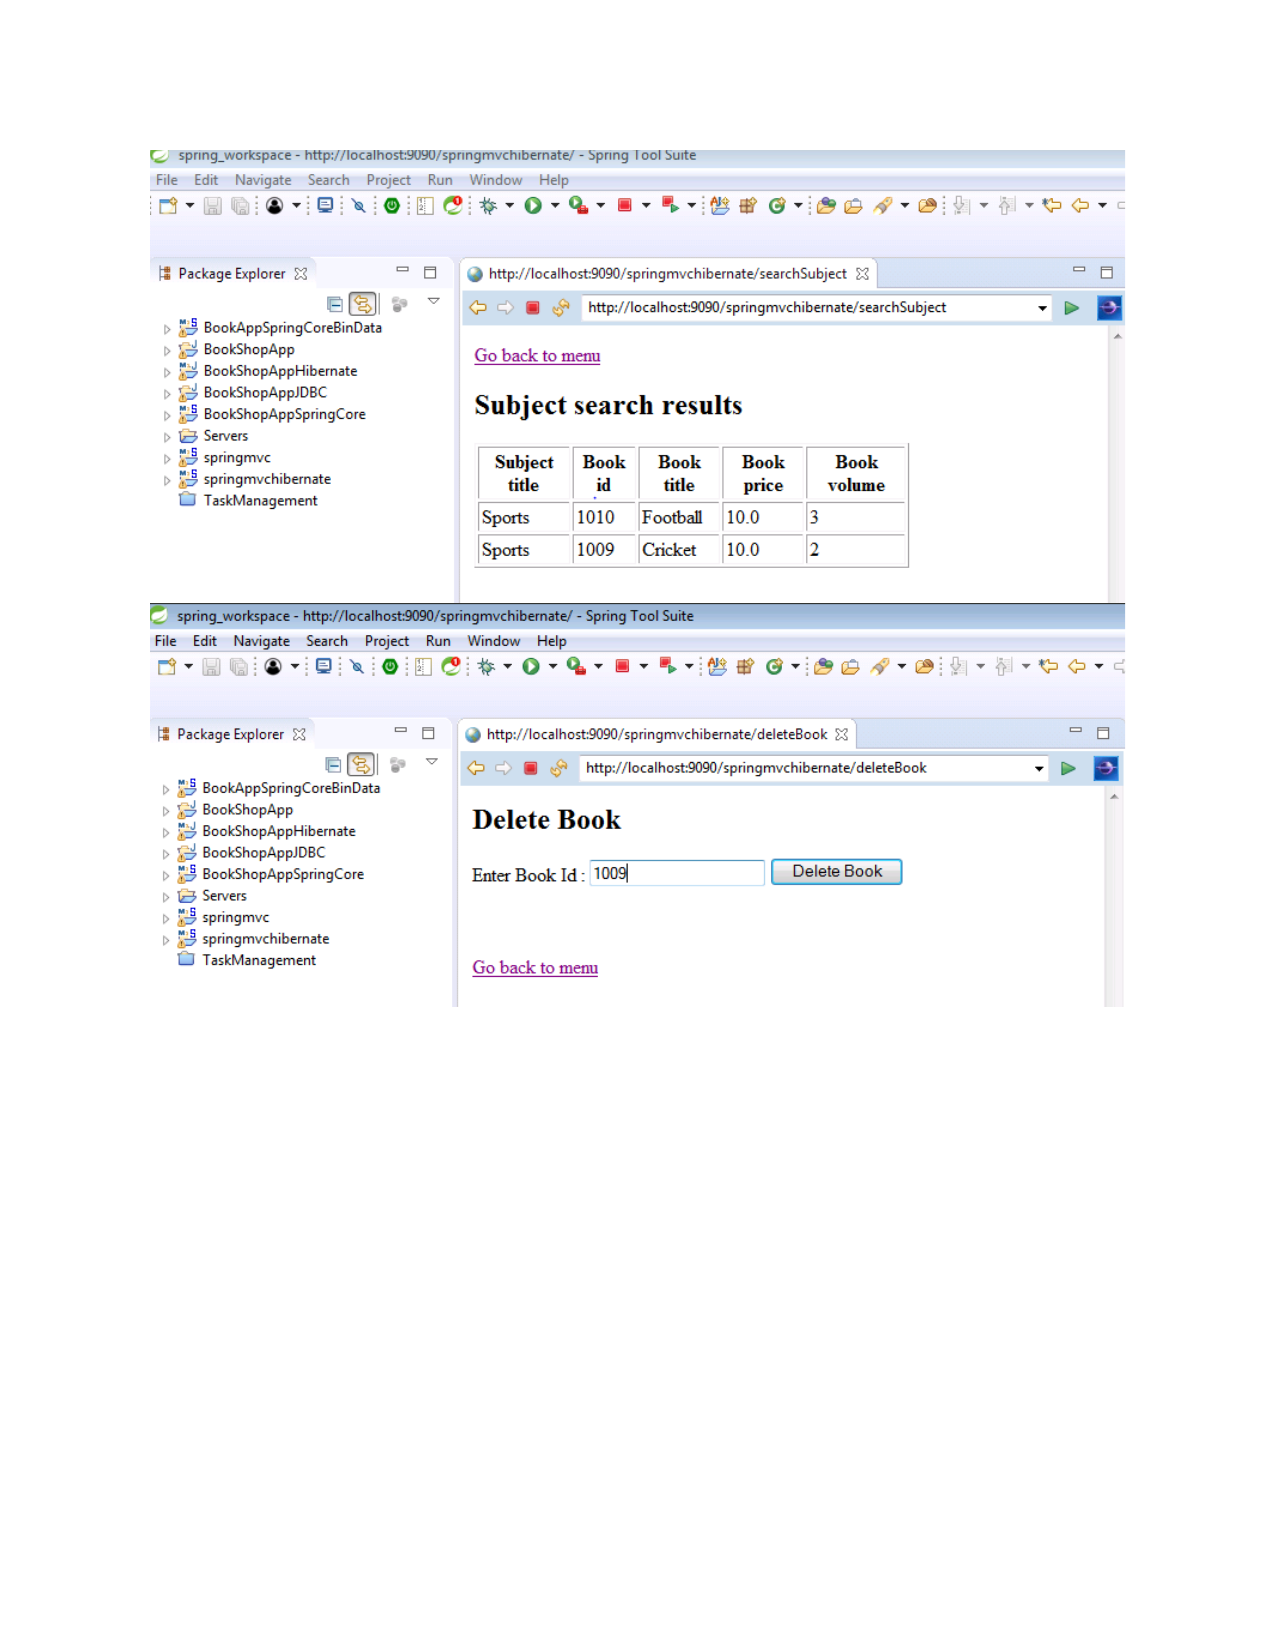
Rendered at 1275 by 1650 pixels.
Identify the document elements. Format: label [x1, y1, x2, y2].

picture [150, 150, 1125, 1007]
